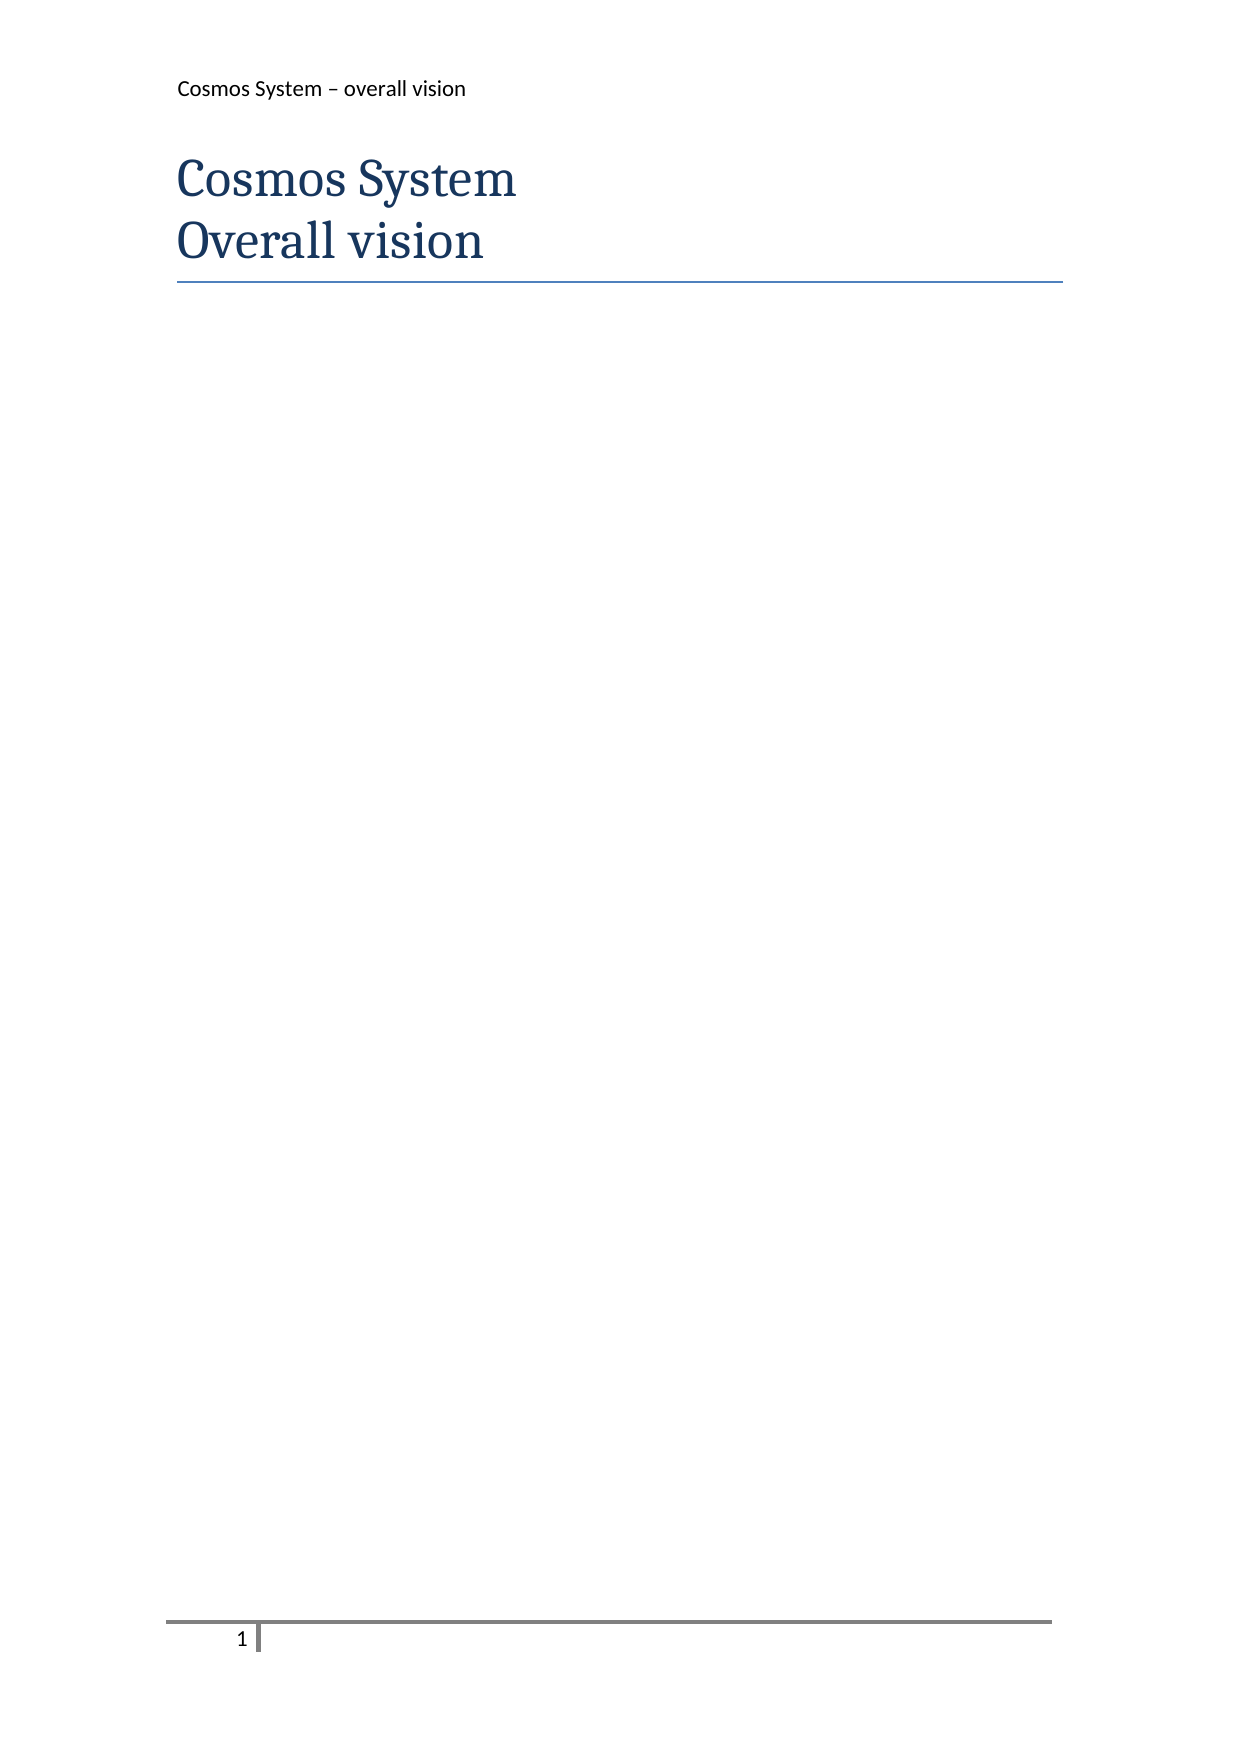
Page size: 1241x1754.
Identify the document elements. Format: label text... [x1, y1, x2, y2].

title Cosmos System [177, 148, 1063, 210]
title Overall vision [177, 210, 1063, 281]
